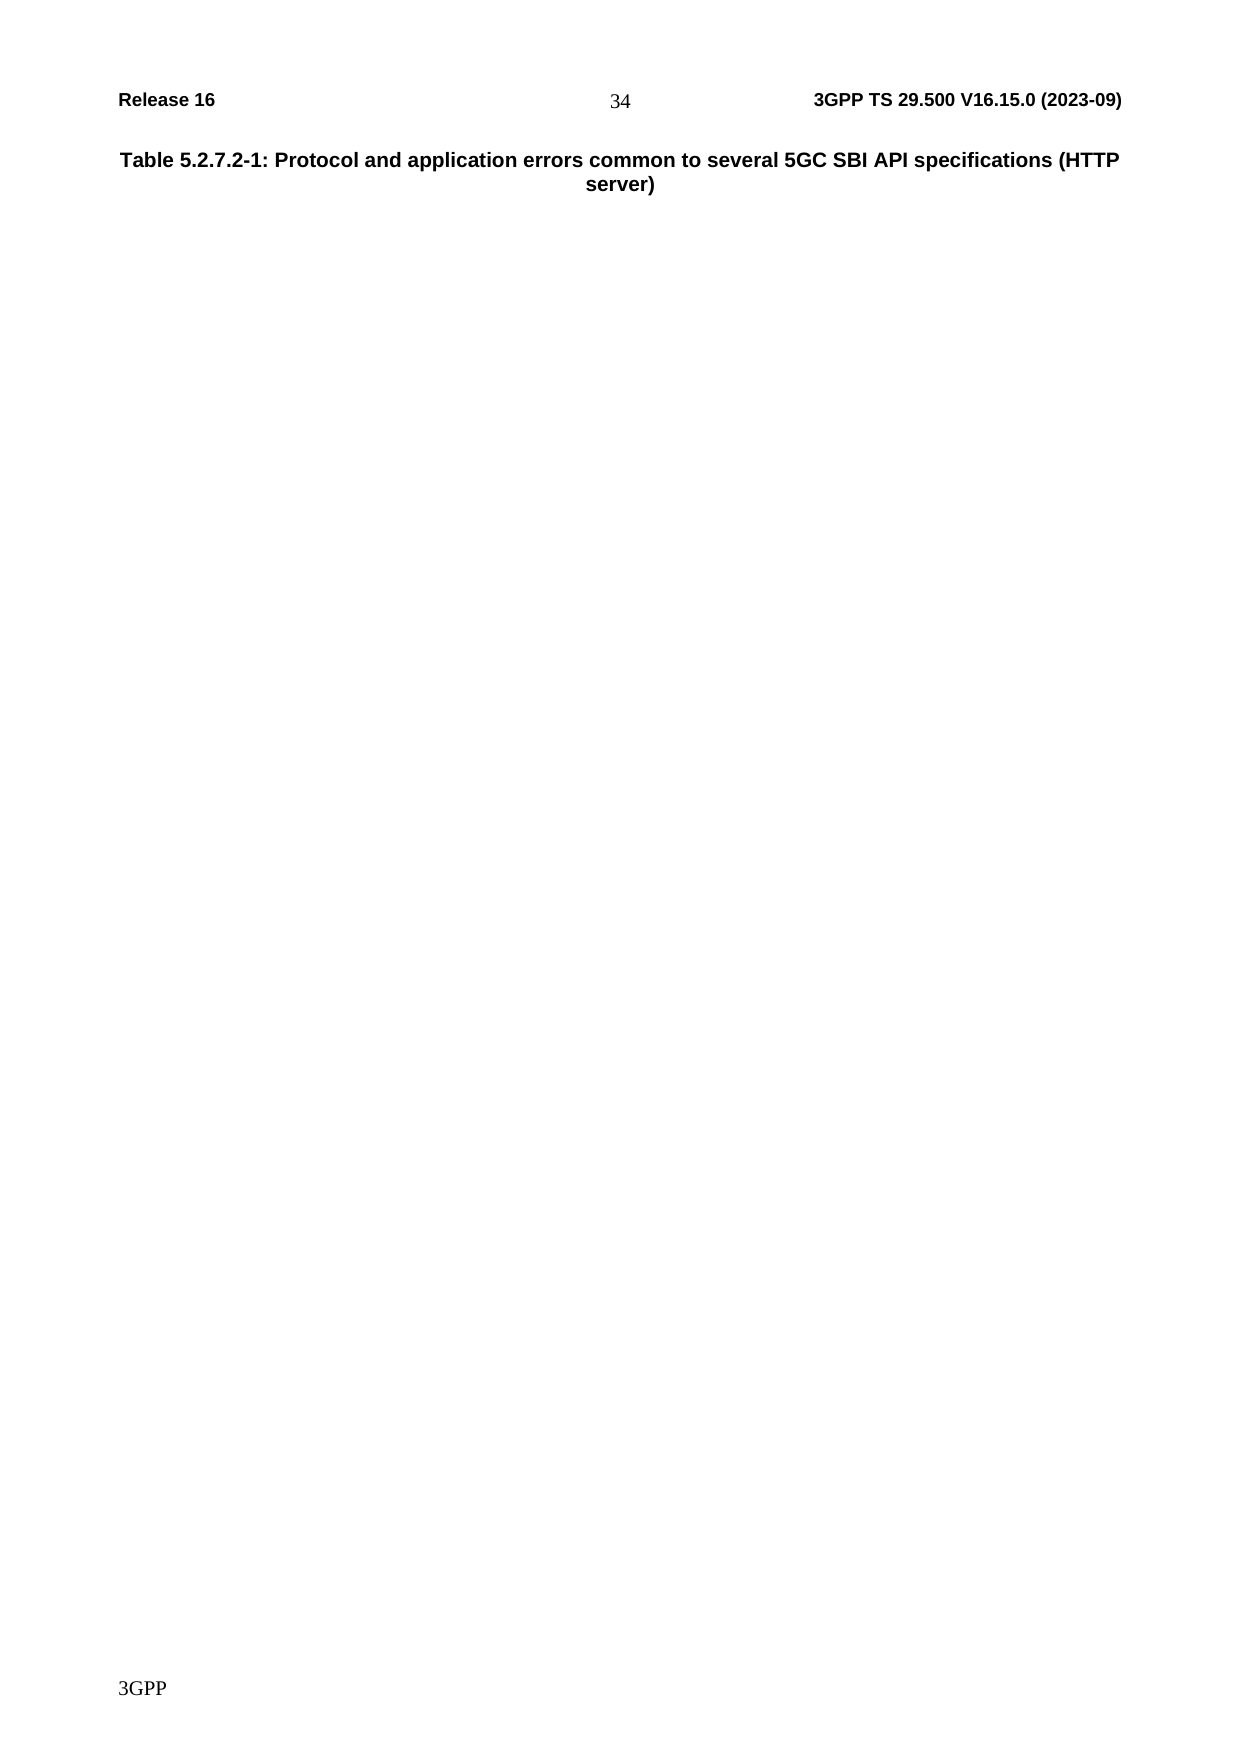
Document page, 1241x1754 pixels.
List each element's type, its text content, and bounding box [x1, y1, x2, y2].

text Table 5.2.7.2-1: Protocol and application errors common to several 5GC SBI API specifications (HTTP server) [118, 147, 1122, 195]
